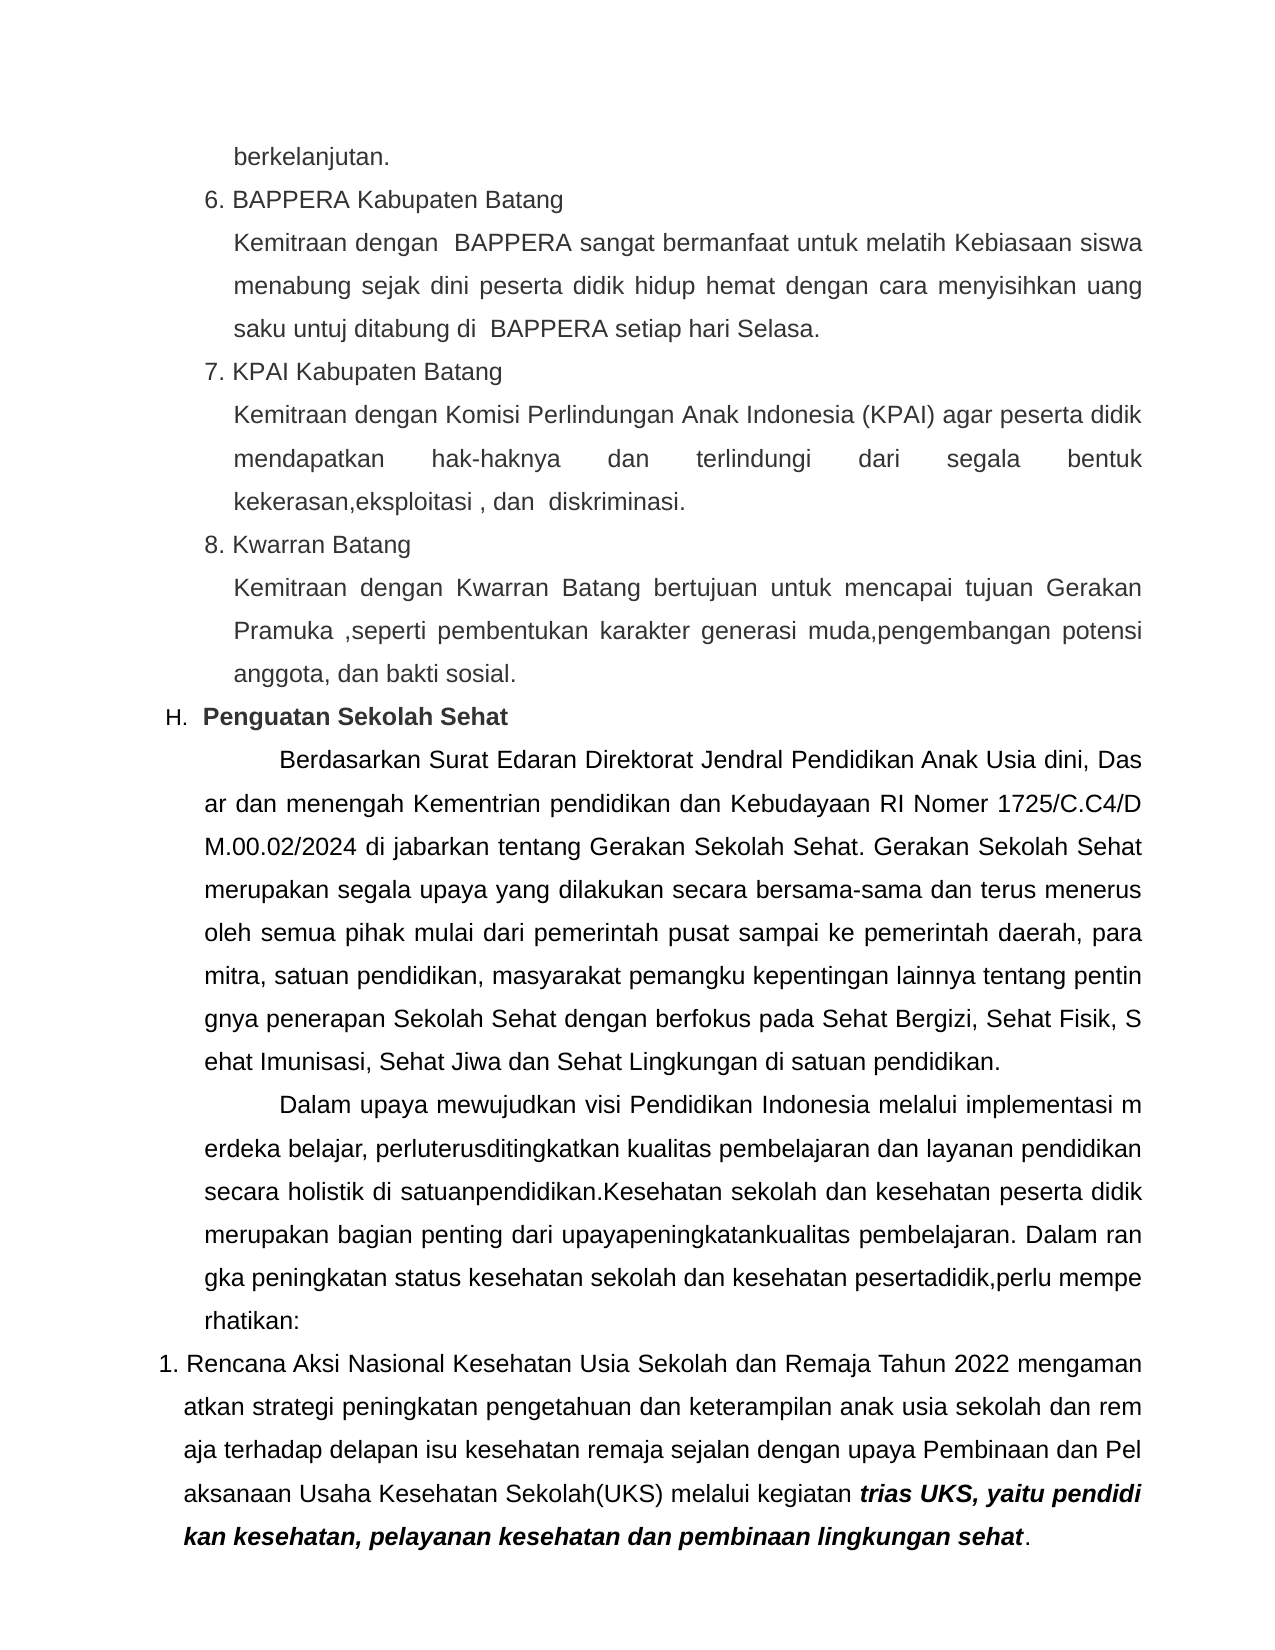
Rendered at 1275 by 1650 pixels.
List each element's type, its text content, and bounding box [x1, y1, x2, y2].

list Kemitraan dengan Kwarran Batang bertujuan untuk mencapai tujuan Gerakan Pramuka ,seperti pembentukan karakter generasi muda,pengembangan potensi anggota, dan bakti sosial. [233, 573, 1144, 688]
list Kemitraan dengan BAPPERA sangat bermanfaat untuk melatih Kebiasaan siswa menabung sejak dini peserta didik hidup hemat dengan cara menyisihkan uang saku untuj ditabung di BAPPERA setiap hari Selasa. [233, 228, 1144, 343]
list KPAI Kabupaten Batang [203, 357, 1144, 386]
list Kemitraan dengan Komisi Perlindungan Anak Indonesia (KPAI) agar peserta didik mendapatkan hak-haknya dan terlindungi dari segala bentuk kekerasan,eksploitasi , dan diskriminasi. [233, 400, 1144, 515]
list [233, 142, 1144, 170]
list Kwarran Batang [203, 530, 1144, 558]
list Rencana Aksi Nasional Kesehatan Usia Sekolah dan Remaja Tahun 2022 mengamanatkan strategi peningkatan pengetahuan dan keterampilan anak usia sekolah dan remaja terhadap delapan isu kesehatan remaja sejalan dengan upaya Pembinaan dan Pelaksanaan Usaha Kesehatan Sekolah(UKS) melalui kegiatan trias UKS, yaitu pendidikan kesehatan, pelayanan kesehatan dan pembinaan lingkungan sehat. [158, 1349, 1144, 1550]
list Dalam upaya mewujudkan visi Pendidikan Indonesia melalui implementasi merdeka belajar, perluterusditingkatkan kualitas pembelajaran dan layanan pendidikan secara holistik di satuanpendidikan.Kesehatan sekolah dan kesehatan peserta didik merupakan bagian penting dari upayapeningkatankualitas pembelajaran. Dalam rangka peningkatan status kesehatan sekolah dan kesehatan pesertadidik,perlu memperhatikan: [204, 1090, 1144, 1335]
list Berdasarkan Surat Edaran Direktorat Jendral Pendidikan Anak Usia dini, Dasar dan menengah Kementrian pendidikan dan Kebudayaan RI Nomer 1725/C.C4/DM.00.02/2024 di jabarkan tentang Gerakan Sekolah Sehat. Gerakan Sekolah Sehat merupakan segala upaya yang dilakukan secara bersama-sama dan terus menerus oleh semua pihak mulai dari pemerintah pusat sampai ke pemerintah daerah, para mitra, satuan pendidikan, masyarakat pemangku kepentingan lainnya tentang pentingnya penerapan Sekolah Sehat dengan berfokus pada Sehat Bergizi, Sehat Fisik, Sehat Imunisasi, Sehat Jiwa dan Sehat Lingkungan di satuan pendidikan. [204, 745, 1144, 1076]
list BAPPERA Kabupaten Batang [203, 185, 1144, 213]
list Penguatan Sekolah Sehat [165, 702, 1144, 731]
